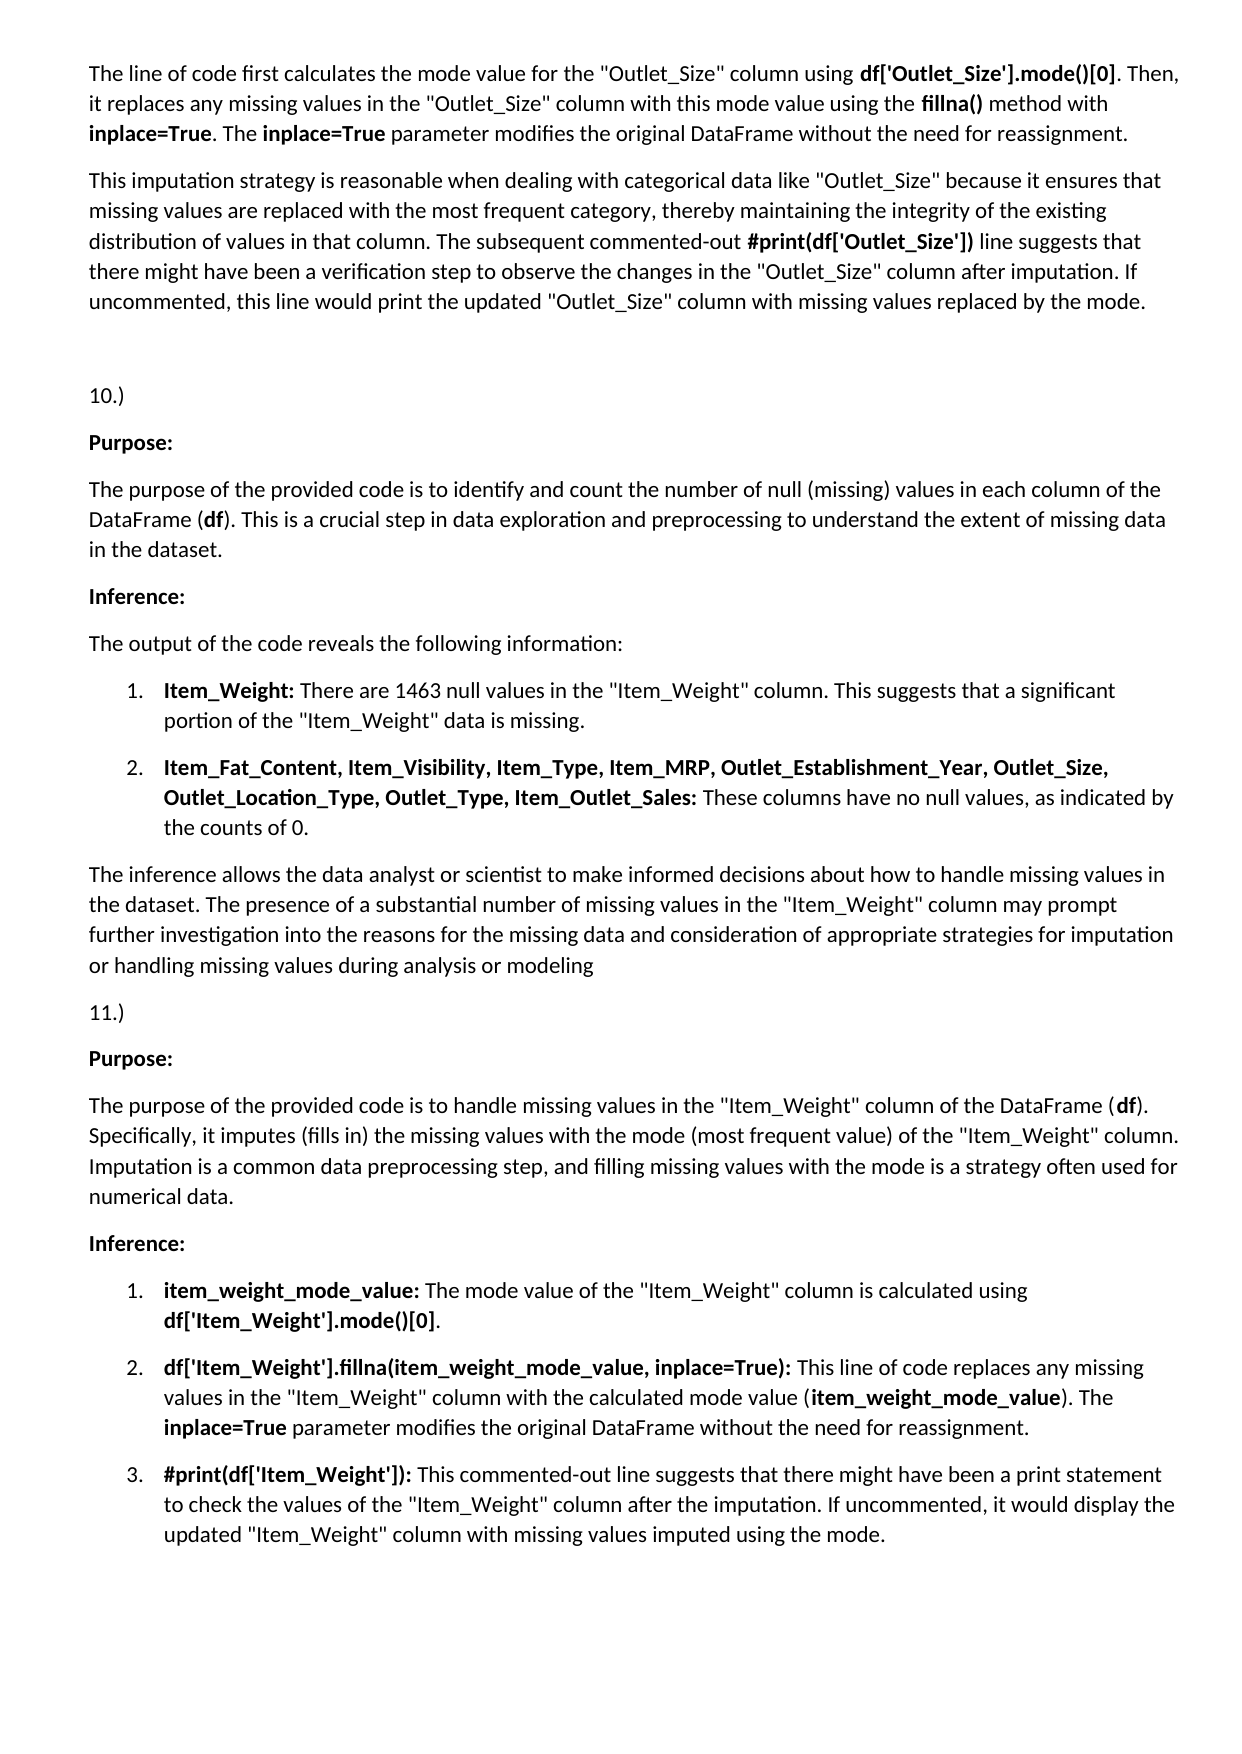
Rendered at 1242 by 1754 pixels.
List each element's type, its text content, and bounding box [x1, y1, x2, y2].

list Item_Weight: There are 1463 null values in the "Item_Weight" column. This suggests that a significant portion of the "Item_Weight" data is missing. [126, 676, 1183, 734]
text This imputation strategy is reasonable when dealing with categorical data like "Outlet_Size" because it ensures that missing values are replaced with the most frequent category, thereby maintaining the integrity of the existing distribution of values in that column. The subsequent commented-out #print(df['Outlet_Size']) line suggests that there might have been a verification step to observe the changes in the "Outlet_Size" column after imputation. If uncommented, this line would print the updated "Outlet_Size" column with missing values replaced by the mode. [89, 166, 1183, 315]
text Inference: [89, 582, 1183, 610]
list df['Item_Weight'].fillna(item_weight_mode_value, inplace=True): This line of code replaces any missing values in the "Item_Weight" column with the calculated mode value (item_weight_mode_value). The inplace=True parameter modifies the original DataFrame without the need for reassignment. [126, 1353, 1183, 1441]
text The purpose of the provided code is to identify and count the number of null (missing) values in each column of the DataFrame (df). This is a crucial step in data exploration and preprocessing to understand the extent of missing data in the dataset. [89, 475, 1183, 563]
text The inference allows the data analyst or scientist to make informed decisions about how to handle missing values in the dataset. The presence of a substantial number of missing values in the "Item_Weight" column may prompt further investigation into the reasons for the missing data and consideration of appropriate strategies for imputation or handling missing values during analysis or modeling [89, 860, 1183, 979]
text Inference: [89, 1229, 1183, 1257]
text The output of the code reveals the following information: [89, 629, 1183, 657]
list #print(df['Item_Weight']): This commented-out line suggests that there might have been a print statement to check the values of the "Item_Weight" column after the imputation. If uncommented, it would display the updated "Item_Weight" column with missing values imputed using the mode. [126, 1460, 1183, 1548]
text Purpose: [89, 1044, 1183, 1072]
list Item_Fat_Content, Item_Visibility, Item_Type, Item_MRP, Outlet_Establishment_Year, Outlet_Size, Outlet_Location_Type, Outlet_Type, Item_Outlet_Sales: These columns have no null values, as indicated by the counts of 0. [126, 753, 1183, 841]
text 10.) [89, 381, 1183, 409]
list item_weight_mode_value: The mode value of the "Item_Weight" column is calculated using df['Item_Weight'].mode()[0]. [126, 1276, 1183, 1334]
text 11.) [89, 998, 1183, 1026]
text The line of code first calculates the mode value for the "Outlet_Size" column using df['Outlet_Size'].mode()[0]. Then, it replaces any missing values in the "Outlet_Size" column with this mode value using the fillna() method with inplace=True. The inplace=True parameter modifies the original DataFrame without the need for reassignment. [89, 59, 1183, 147]
text Purpose: [89, 428, 1183, 456]
text The purpose of the provided code is to handle missing values in the "Item_Weight" column of the DataFrame (df). Specifically, it imputes (fills in) the missing values with the mode (most frequent value) of the "Item_Weight" column. Imputation is a common data preprocessing step, and filling missing values with the mode is a strategy often used for numerical data. [89, 1091, 1183, 1210]
